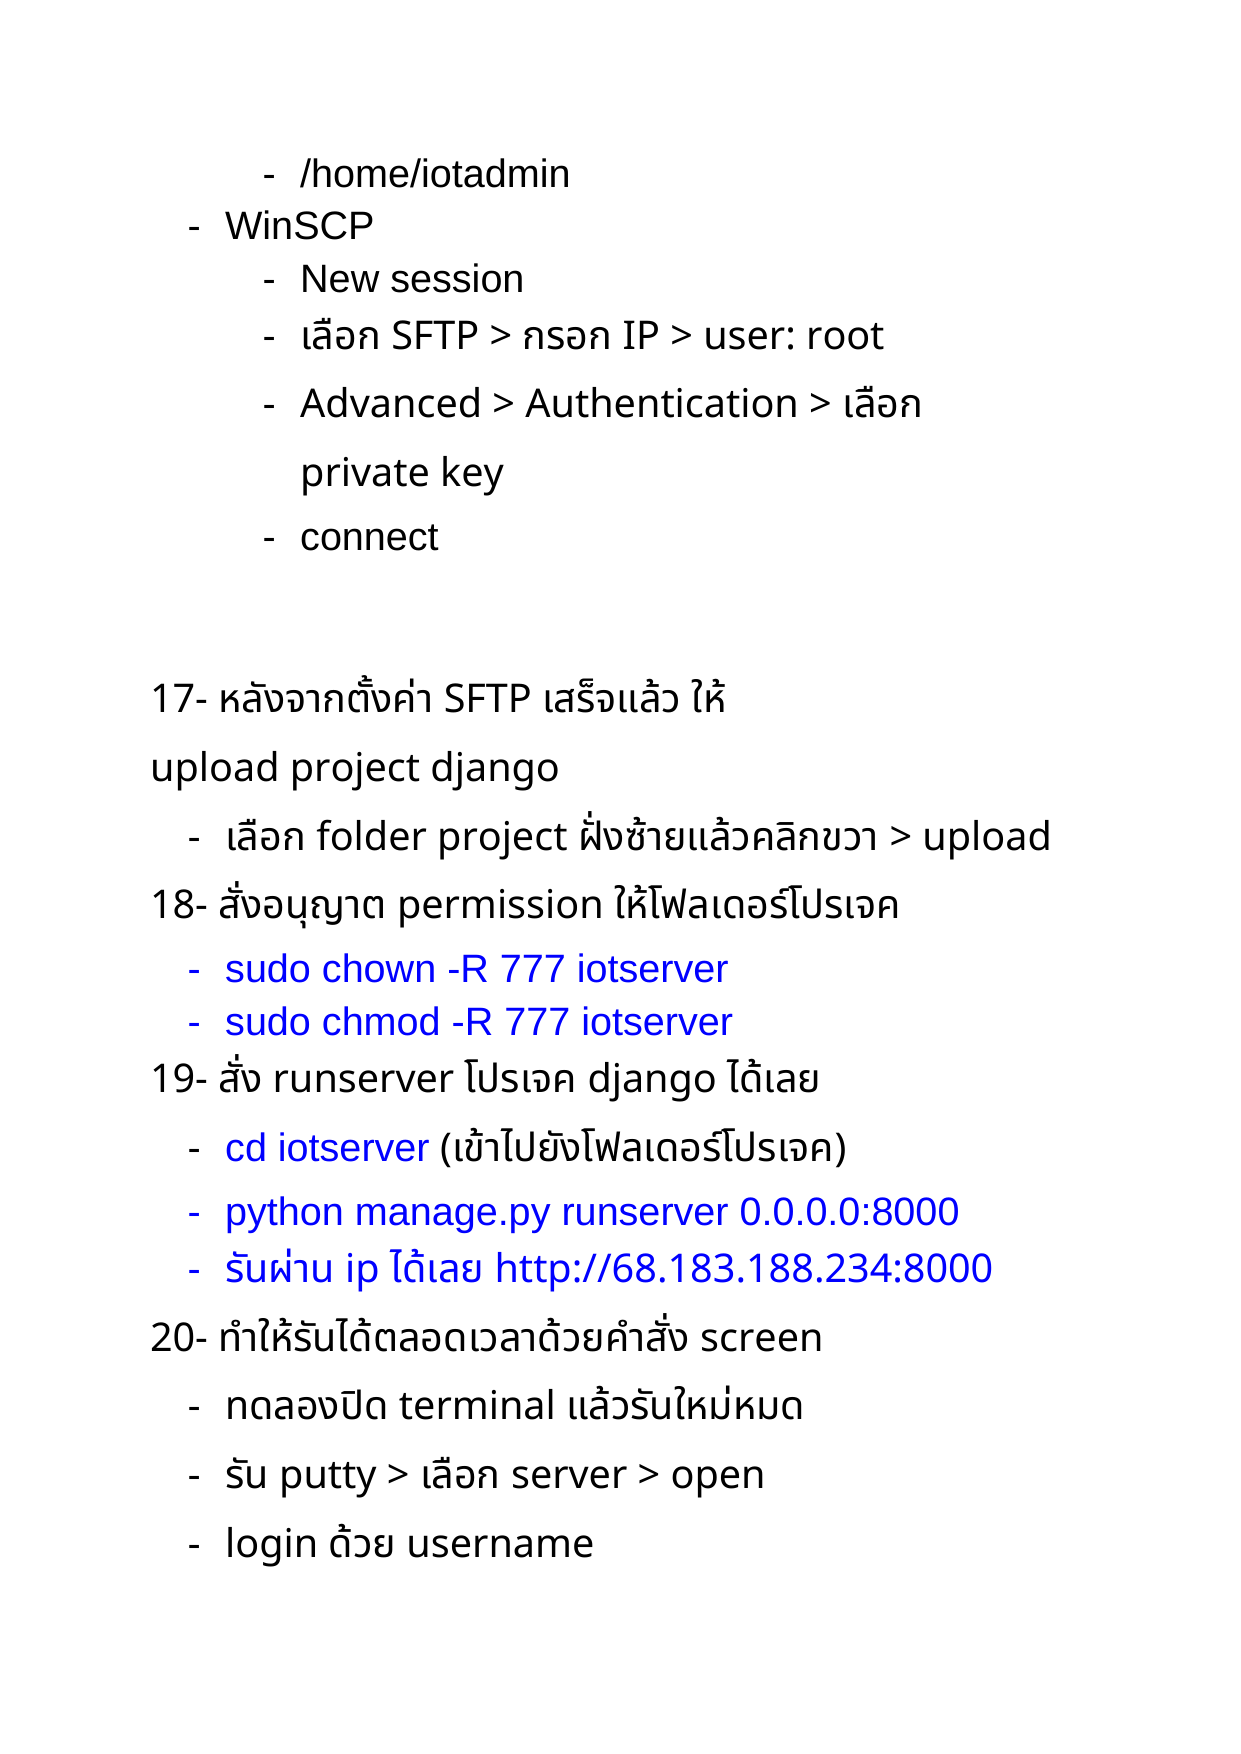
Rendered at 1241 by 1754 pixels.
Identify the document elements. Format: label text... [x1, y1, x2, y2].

list /home/iotadmin [262, 150, 1090, 196]
list รัน putty > เลือก server > open [187, 1447, 1090, 1506]
list python manage.py runserver 0.0.0.0:8000 [187, 1188, 1090, 1233]
list เลือก folder project ฝั่งซ้ายแล้วคลิกขวา > upload [187, 808, 1090, 868]
list cd iotserver (เข้าไปยังโฟลเดอร์โปรเจค) [187, 1119, 1090, 1179]
text 20- ทำให้รันได้ตลอดเวลาด้วยคำสั่ง screen [150, 1309, 1090, 1369]
list Advanced > Authentication > เลือก private key [262, 376, 1090, 504]
list login ด้วย username [187, 1515, 1090, 1575]
list WinSCP [187, 202, 1090, 248]
list connect [262, 513, 1090, 559]
list รันผ่าน ip ได้เลย http://68.183.188.234:8000 [187, 1240, 1090, 1300]
text 17- หลังจากตั้งค่า SFTP เสร็จแล้ว ให้ upload project django [150, 671, 1090, 799]
list New session [262, 255, 1090, 300]
list sudo chmod -R 777 iotserver [187, 998, 1090, 1044]
list เลือก SFTP > กรอก IP > user: root [262, 307, 1090, 367]
list sudo chown -R 777 iotserver [187, 946, 1090, 991]
text 18- สั่งอนุญาต permission ให้โฟลเดอร์โปรเจค [150, 877, 1090, 937]
text 19- สั่ง runserver โปรเจค django ได้เลย [150, 1050, 1090, 1110]
list ทดลองปิด terminal แล้วรันใหม่หมด [187, 1378, 1090, 1438]
